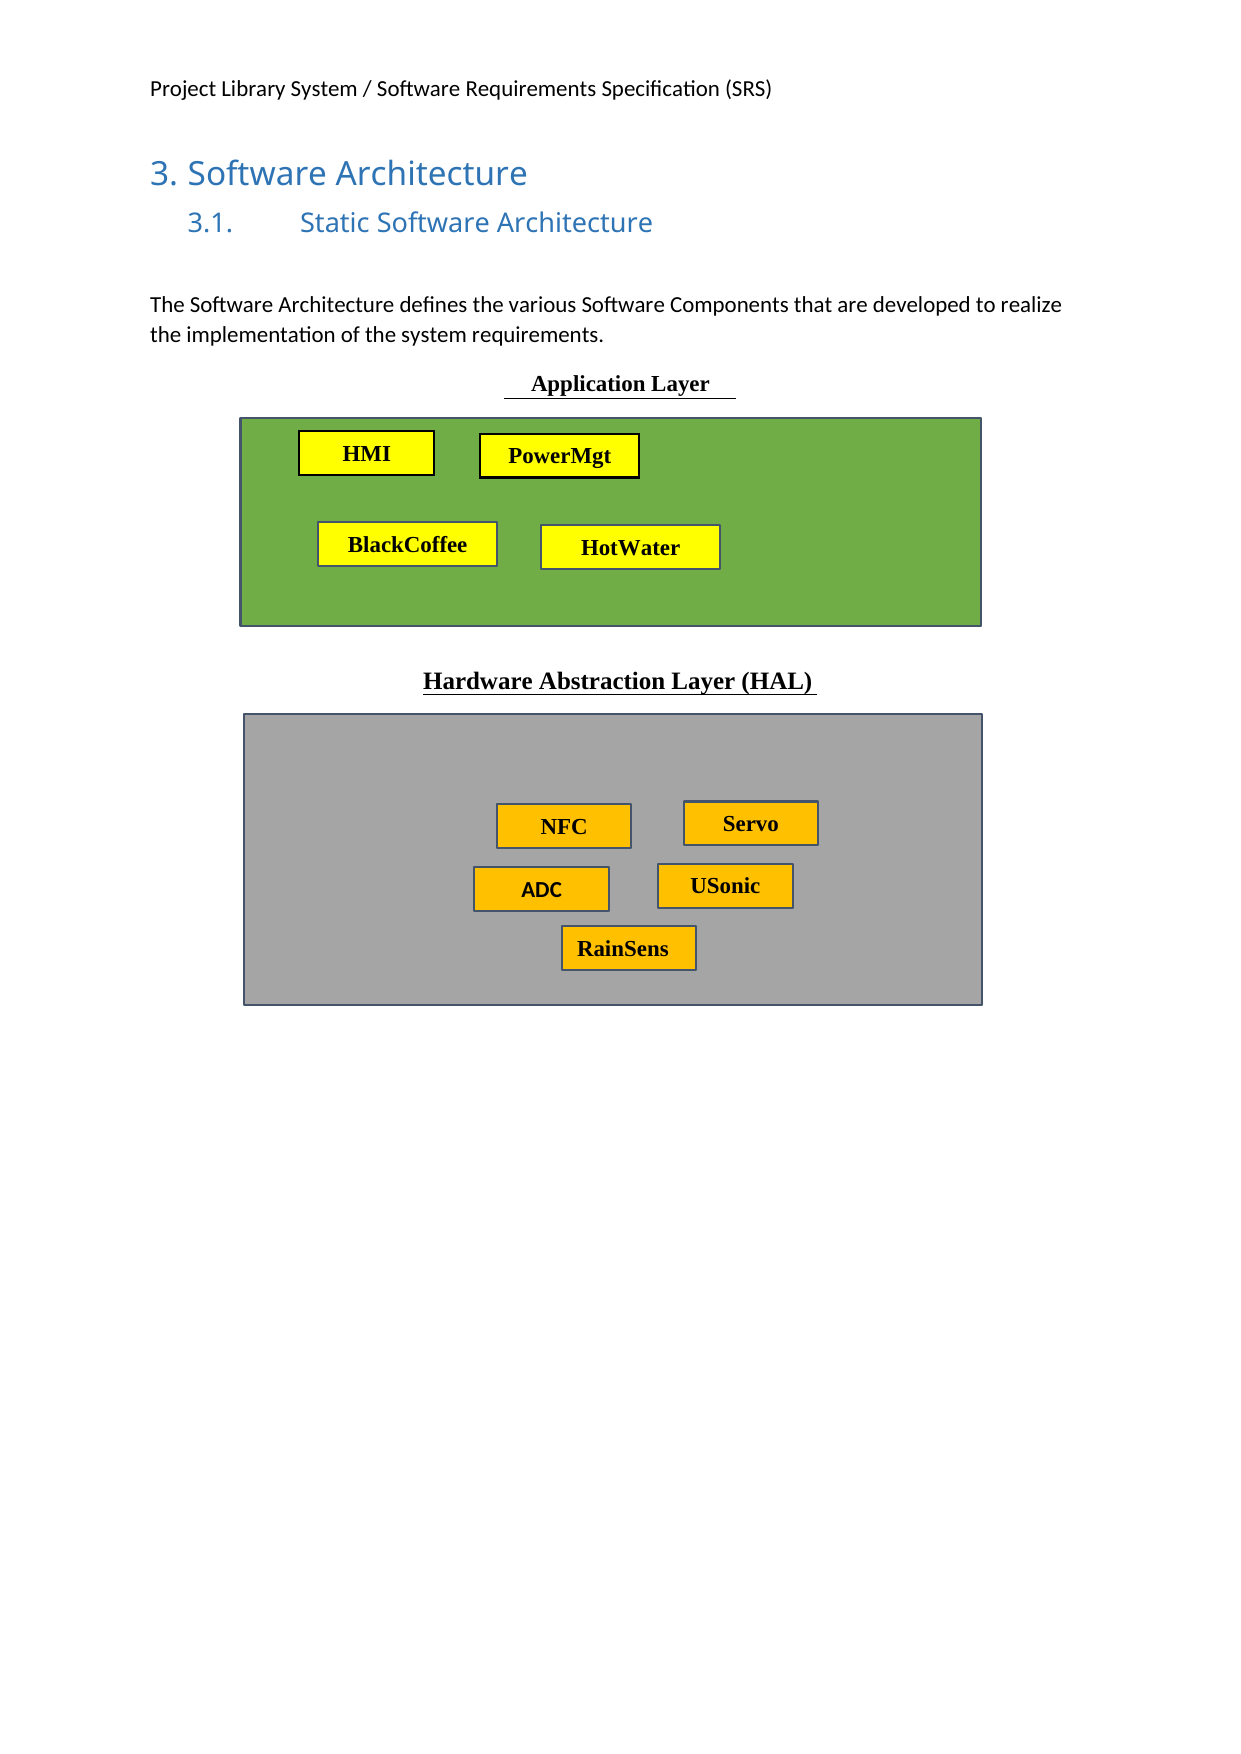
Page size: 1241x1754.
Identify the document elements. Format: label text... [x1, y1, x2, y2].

subtitle Static Software Architecture [187, 203, 1090, 240]
text The Software Architecture defines the various Software Components that are developed to realize the implementation of the system requirements. [150, 290, 1090, 1063]
subtitle Software Architecture [150, 150, 1090, 195]
